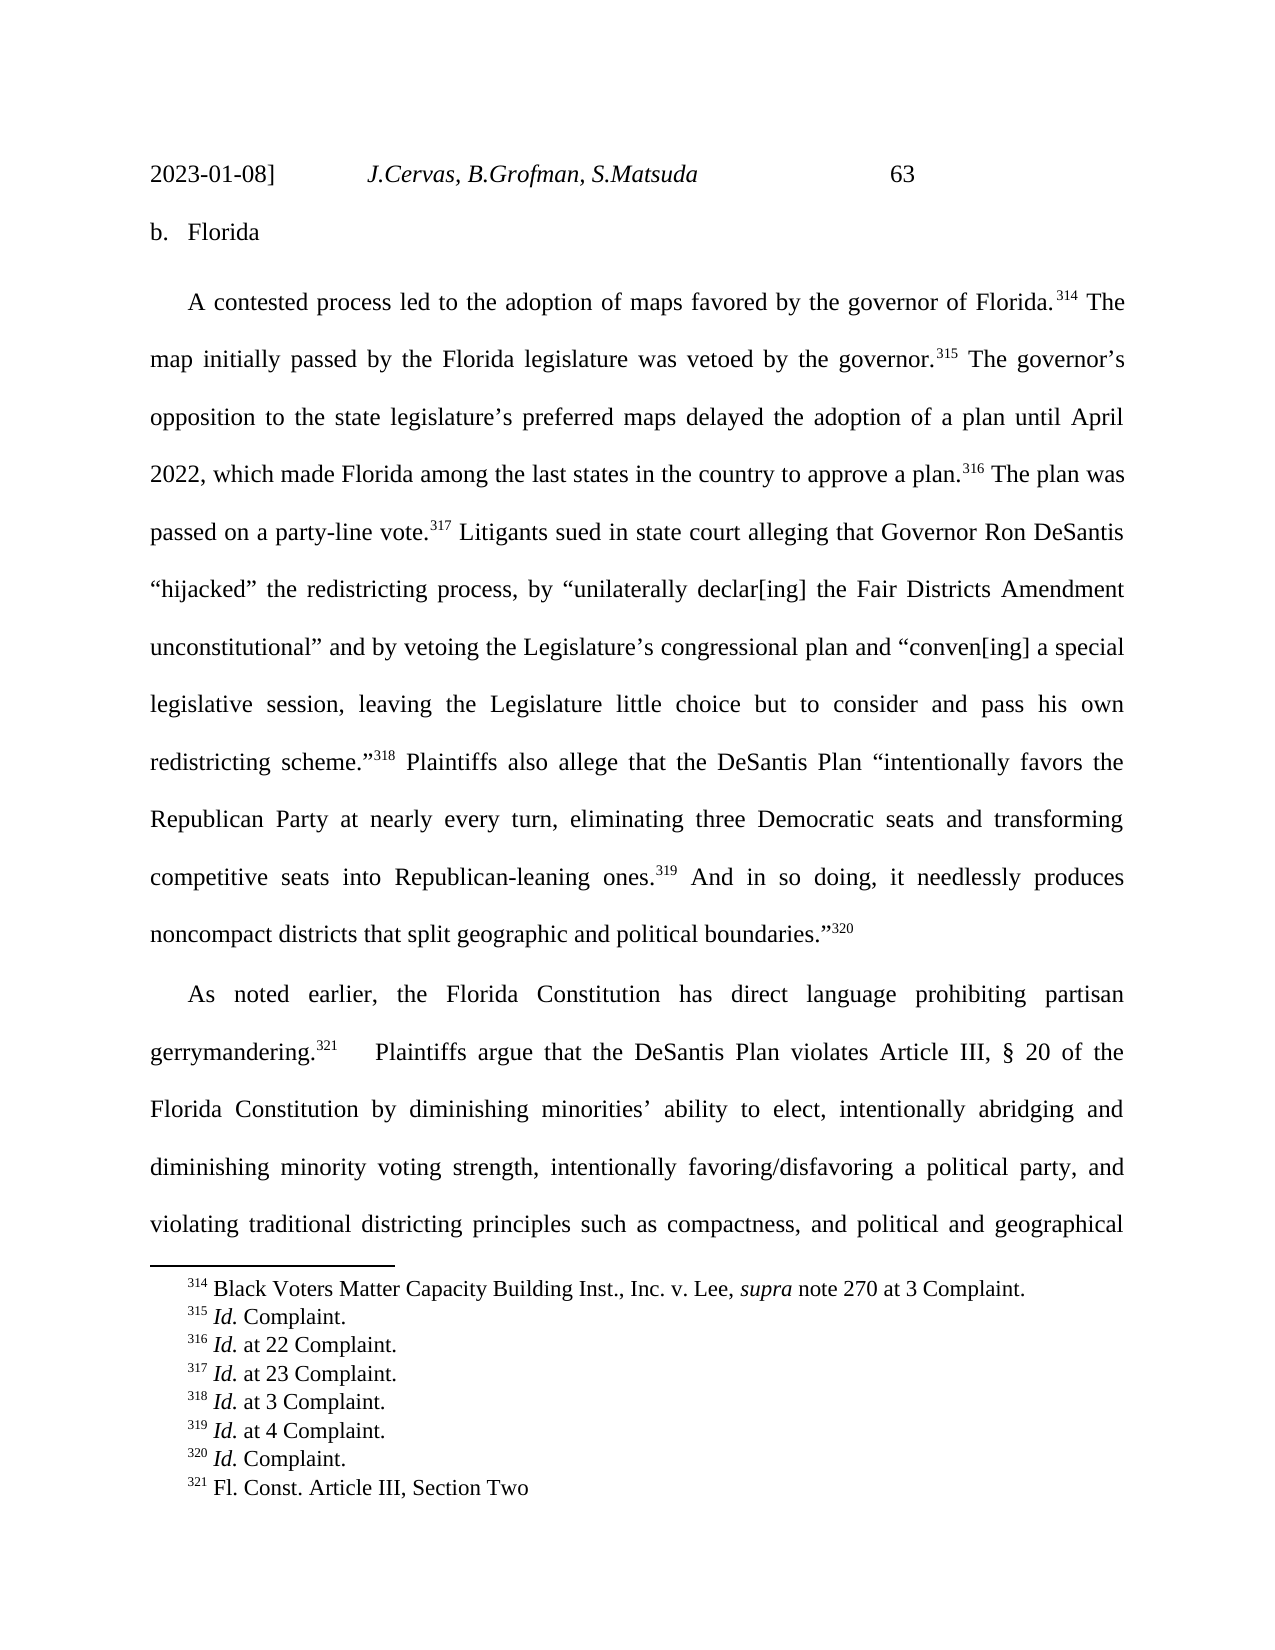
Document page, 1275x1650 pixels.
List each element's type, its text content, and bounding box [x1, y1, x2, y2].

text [150, 979, 1125, 1238]
text A contested process led to the adoption of maps favored by the governor of Florida. The map initially passed by the Florida legislature was vetoed by the governor. The governor’s opposition to the state legislature’s preferred maps delayed the adoption of a plan until April 2022, which made Florida among the last states in the country to approve a plan. The plan was passed on a party-line vote. Litigants sued in state court alleging that Governor Ron DeSantis “hijacked” the redistricting process, by “unilaterally declar[ing] the Fair Districts Amendment unconstitutional” and by vetoing the Legislature’s congressional plan and “conven[ing] a special legislative session, leaving the Legislature little choice but to consider and pass his own redistricting scheme.” Plaintiffs also allege that the DeSantis Plan “intentionally favors the Republican Party at nearly every turn, eliminating three Democratic seats and transforming competitive seats into Republican-leaning ones. And in so doing, it needlessly produces noncompact districts that split geographic and political boundaries.” [150, 287, 1125, 948]
subtitle Florida [150, 217, 1125, 246]
